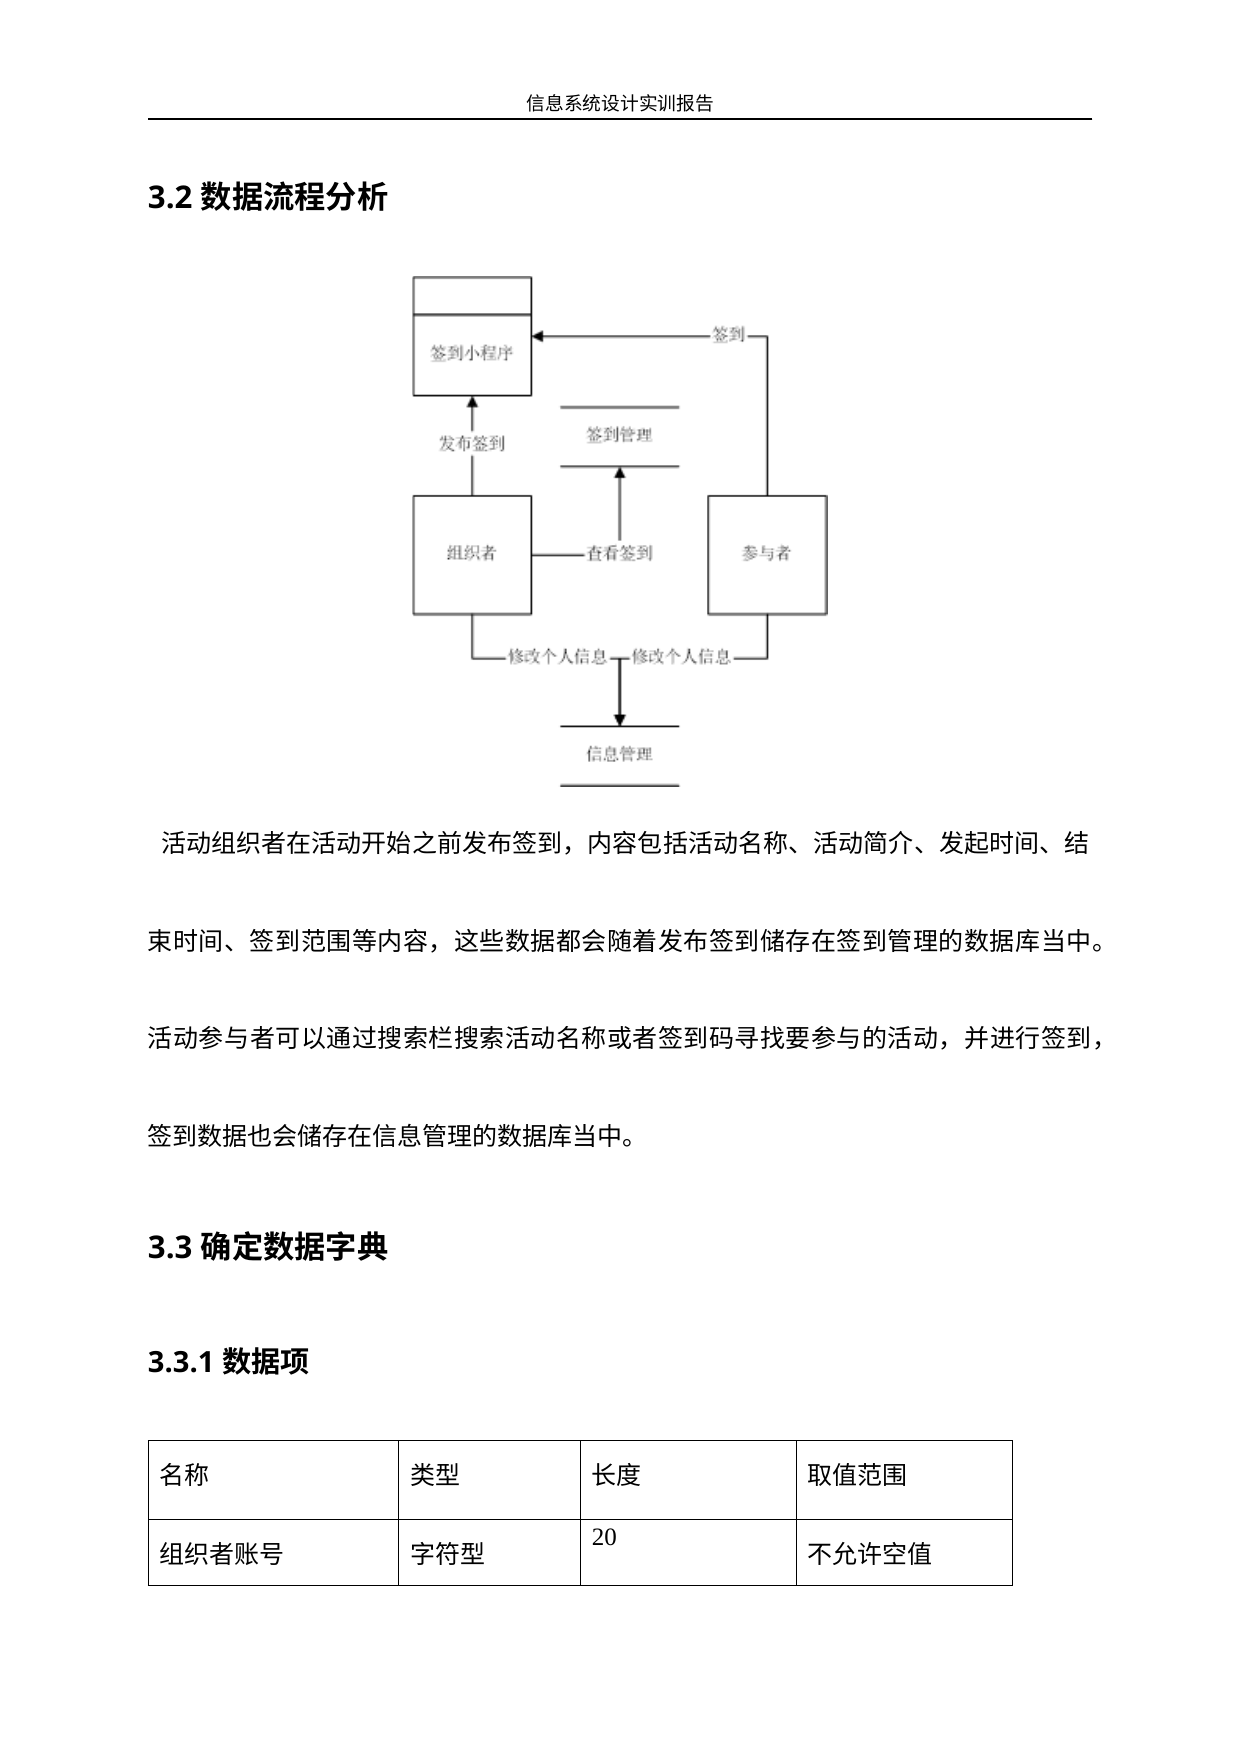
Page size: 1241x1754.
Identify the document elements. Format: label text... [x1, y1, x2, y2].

table_cell 组织者账号 [149, 1520, 398, 1585]
table_header 名称 [149, 1441, 398, 1519]
subtitle 3.3 确定数据字典 [148, 1212, 1092, 1277]
table_cell 20 [581, 1520, 796, 1585]
text 活动组织者在活动开始之前发布签到，内容包括活动名称、活动简介、发起时间、结束时间、签到范围等内容，这些数据都会随着发布签到储存在签到管理的数据库当中。活动参与者可以通过搜索栏搜索活动名称或者签到码寻找要参与的活动，并进行签到，签到数据也会储存在信息管理的数据库当中。 [148, 809, 1092, 1167]
table_cell 不允许空值 [797, 1520, 1012, 1585]
picture [412, 276, 828, 787]
table_header 取值范围 [797, 1441, 1012, 1519]
subtitle 3.3.1 数据项 [148, 1327, 1092, 1392]
table_cell 字符型 [399, 1520, 580, 1585]
table_header 类型 [399, 1441, 580, 1519]
table_header 长度 [581, 1441, 796, 1519]
subtitle 3.2 数据流程分析 [148, 162, 1092, 227]
